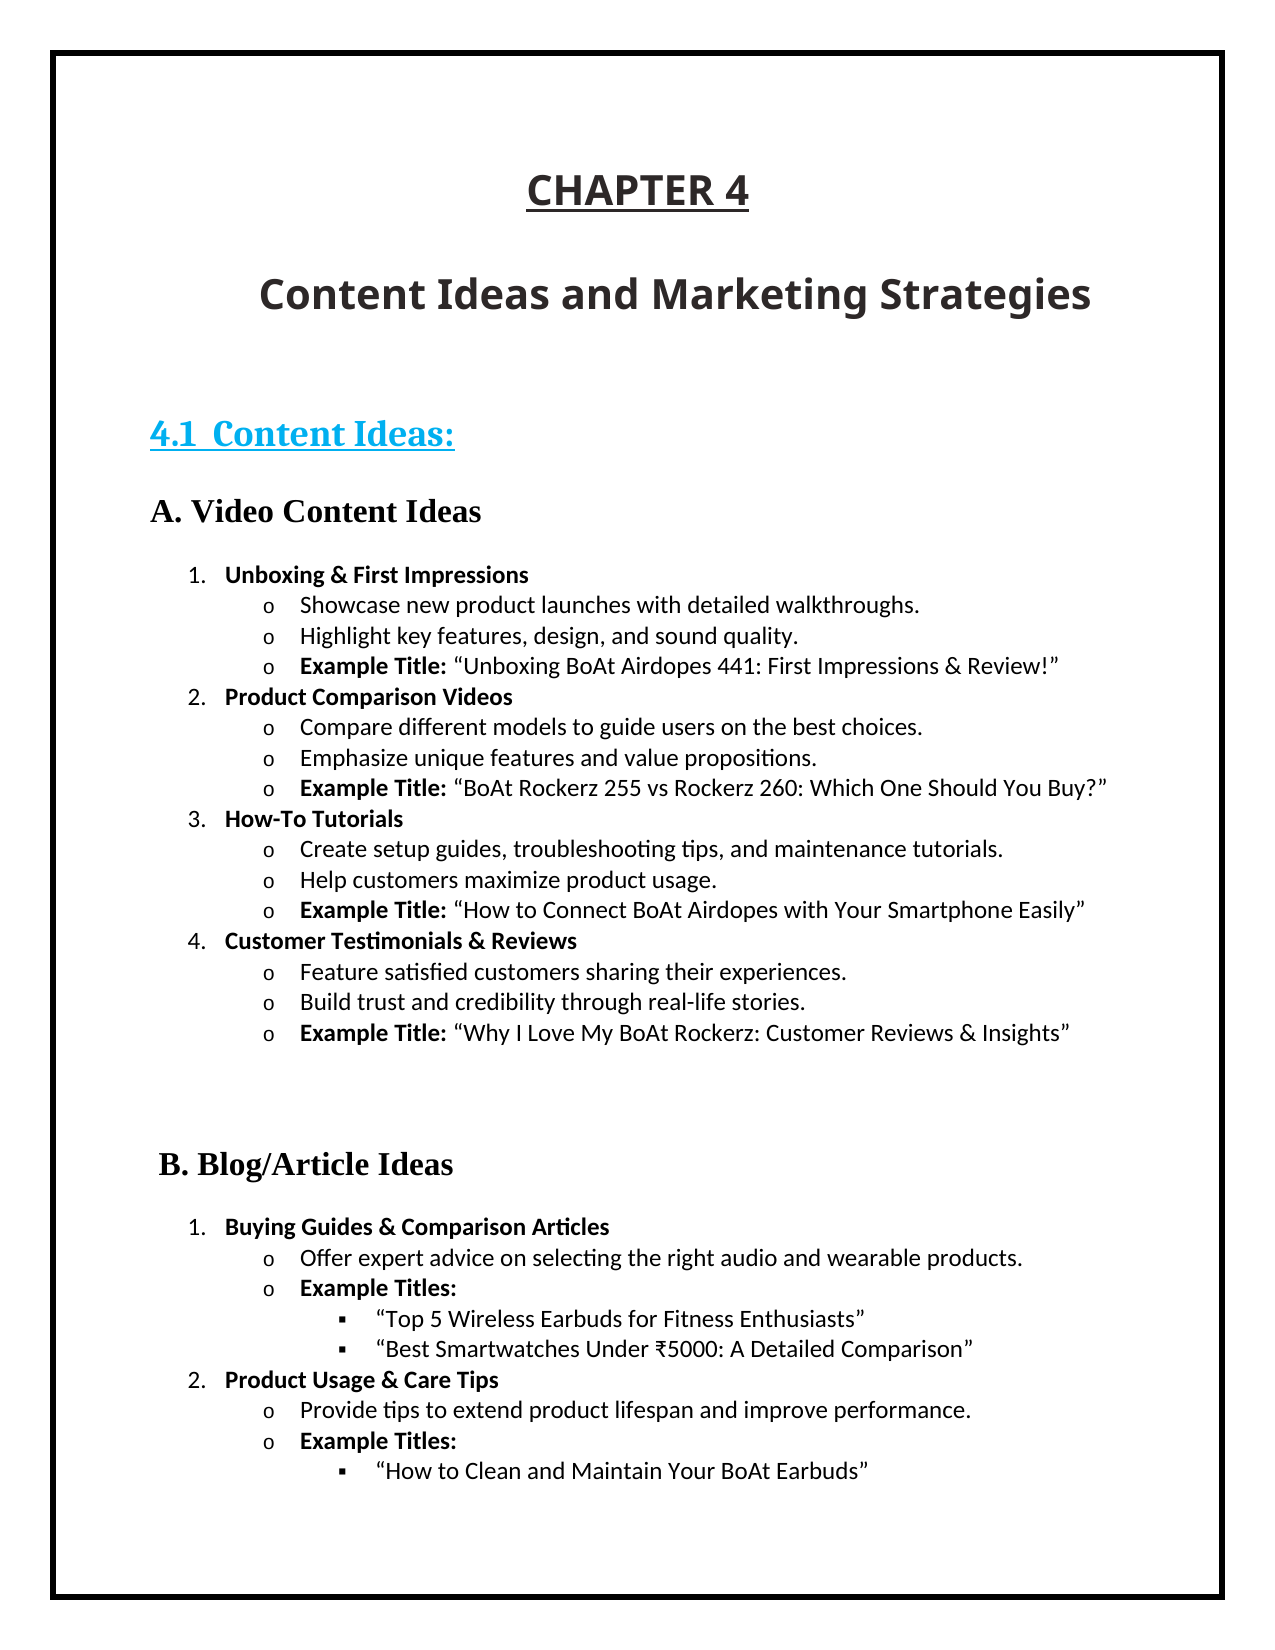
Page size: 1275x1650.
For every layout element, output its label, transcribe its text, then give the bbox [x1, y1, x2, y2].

list Product Usage & Care Tips [187, 1364, 1125, 1394]
list Product Comparison Videos [187, 681, 1125, 711]
subtitle CHAPTER 4 [150, 150, 1125, 218]
list Compare different models to guide users on the best choices. [262, 711, 1125, 742]
list Customer Testimonials & Reviews [187, 925, 1125, 956]
subtitle 4.1 Content Ideas: [150, 413, 1125, 456]
list Create setup guides, troubleshooting tips, and maintenance tutorials. [262, 833, 1125, 864]
list Build trust and credibility through real-life stories. [262, 986, 1125, 1017]
subtitle B. Blog/Article Ideas [150, 1144, 1125, 1182]
subtitle A. Video Content Ideas [150, 491, 1125, 530]
list Example Title: “How to Connect BoAt Airdopes with Your Smartphone Easily” [262, 894, 1125, 925]
list Example Title: “Unboxing BoAt Airdopes 441: First Impressions & Review!” [262, 650, 1125, 681]
list Help customers maximize product usage. [262, 864, 1125, 894]
list Emphasize unique features and value propositions. [262, 742, 1125, 772]
list Example Title: “Why I Love My BoAt Rockerz: Customer Reviews & Insights” [262, 1017, 1125, 1047]
list “Best Smartwatches Under ₹5000: A Detailed Comparison” [337, 1333, 1125, 1364]
subtitle Content Ideas and Marketing Strategies [150, 253, 1125, 321]
list “Top 5 Wireless Earbuds for Fitness Enthusiasts” [337, 1303, 1125, 1333]
list “How to Clean and Maintain Your BoAt Earbuds” [337, 1456, 1125, 1486]
list Example Titles: [262, 1272, 1125, 1303]
list Unboxing & First Impressions [187, 559, 1125, 589]
list Showcase new product launches with detailed walkthroughs. [262, 589, 1125, 620]
list Example Title: “BoAt Rockerz 255 vs Rockerz 260: Which One Should You Buy?” [262, 772, 1125, 803]
list Provide tips to extend product lifespan and improve performance. [262, 1394, 1125, 1425]
list How-To Tutorials [187, 803, 1125, 833]
list Example Titles: [262, 1425, 1125, 1456]
list Offer expert advice on selecting the right audio and wearable products. [262, 1242, 1125, 1272]
list Buying Guides & Comparison Articles [187, 1211, 1125, 1242]
list Highlight key features, design, and sound quality. [262, 620, 1125, 650]
list Feature satisfied customers sharing their experiences. [262, 956, 1125, 986]
